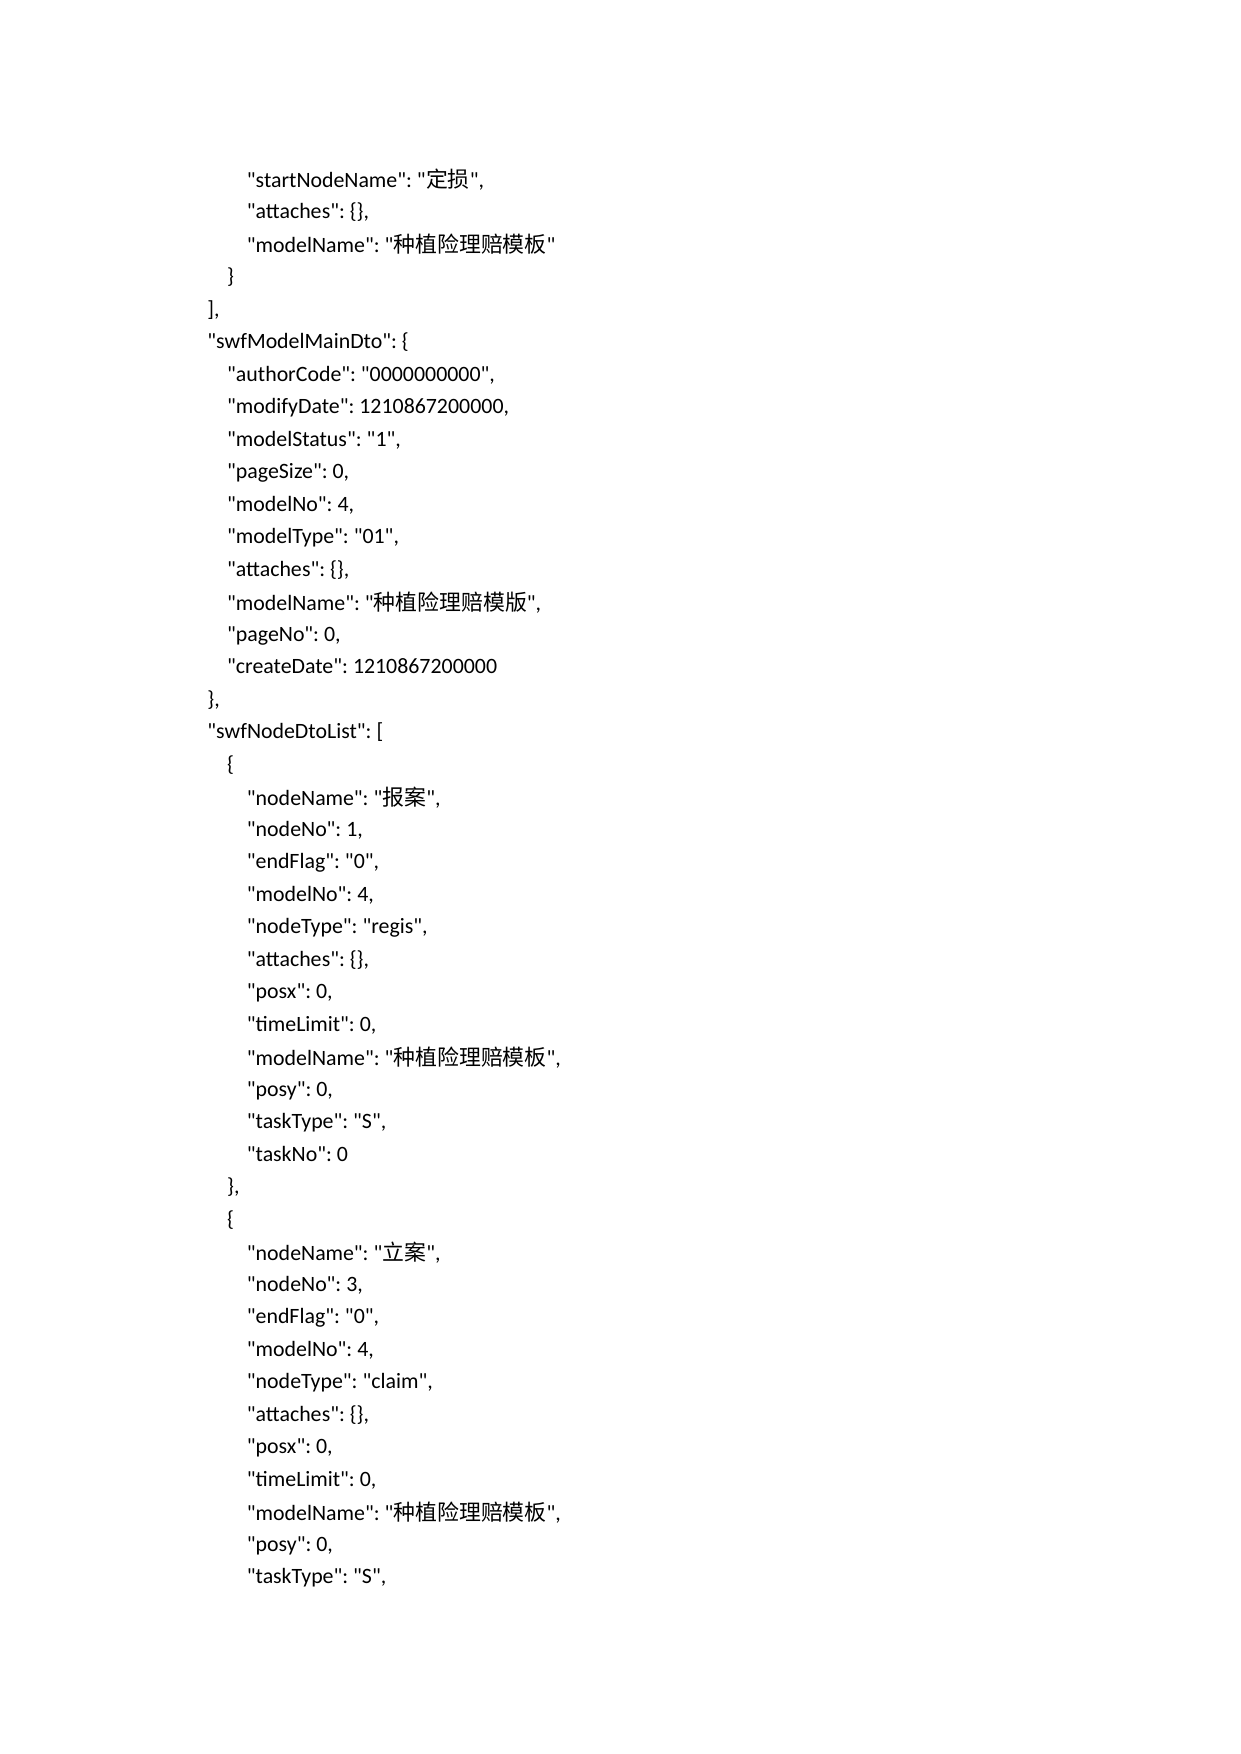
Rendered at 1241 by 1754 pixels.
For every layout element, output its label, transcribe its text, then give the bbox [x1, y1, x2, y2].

text "modelNo": 4, [187, 1332, 1053, 1364]
text "timeLimit": 0, [187, 1007, 1053, 1039]
text "endFlag": "0", [187, 844, 1053, 877]
text "nodeName": "报案", [187, 779, 1053, 812]
text "taskNo": 0 [187, 1137, 1053, 1169]
text "modelNo": 4, [187, 487, 1053, 519]
text "endFlag": "0", [187, 1299, 1053, 1332]
text "posx": 0, [187, 1429, 1053, 1462]
text "nodeType": "regis", [187, 909, 1053, 942]
text "modelNo": 4, [187, 877, 1053, 909]
text "modelName": "种植险理赔模版", [187, 584, 1053, 617]
text "startNodeName": "定损", [187, 162, 1053, 194]
text "modifyDate": 1210867200000, [187, 389, 1053, 422]
text "swfNodeDtoList": [ [187, 714, 1053, 747]
text "posx": 0, [187, 974, 1053, 1007]
text "modelName": "种植险理赔模板", [187, 1494, 1053, 1527]
text "posy": 0, [187, 1072, 1053, 1104]
text { [187, 1202, 1053, 1234]
text "attaches": {}, [187, 1397, 1053, 1429]
text "pageSize": 0, [187, 454, 1053, 487]
text "posy": 0, [187, 1527, 1053, 1559]
text "modelName": "种植险理赔模板" [187, 227, 1053, 259]
text "taskType": "S", [187, 1104, 1053, 1137]
text "createDate": 1210867200000 [187, 649, 1053, 682]
text "nodeName": "立案", [187, 1234, 1053, 1267]
text "modelStatus": "1", [187, 422, 1053, 454]
text "timeLimit": 0, [187, 1462, 1053, 1494]
text "taskType": "S", [187, 1559, 1053, 1592]
text "nodeNo": 1, [187, 812, 1053, 844]
text "modelType": "01", [187, 519, 1053, 552]
text ], [187, 292, 1053, 324]
text "authorCode": "0000000000", [187, 357, 1053, 389]
text "nodeNo": 3, [187, 1267, 1053, 1299]
text { [187, 747, 1053, 779]
text "nodeType": "claim", [187, 1364, 1053, 1397]
text }, [187, 1169, 1053, 1202]
text }, [187, 682, 1053, 714]
text "attaches": {}, [187, 194, 1053, 227]
text } [187, 259, 1053, 292]
text "modelName": "种植险理赔模板", [187, 1039, 1053, 1072]
text "attaches": {}, [187, 942, 1053, 974]
text "pageNo": 0, [187, 617, 1053, 649]
text "swfModelMainDto": { [187, 324, 1053, 357]
text "attaches": {}, [187, 552, 1053, 584]
